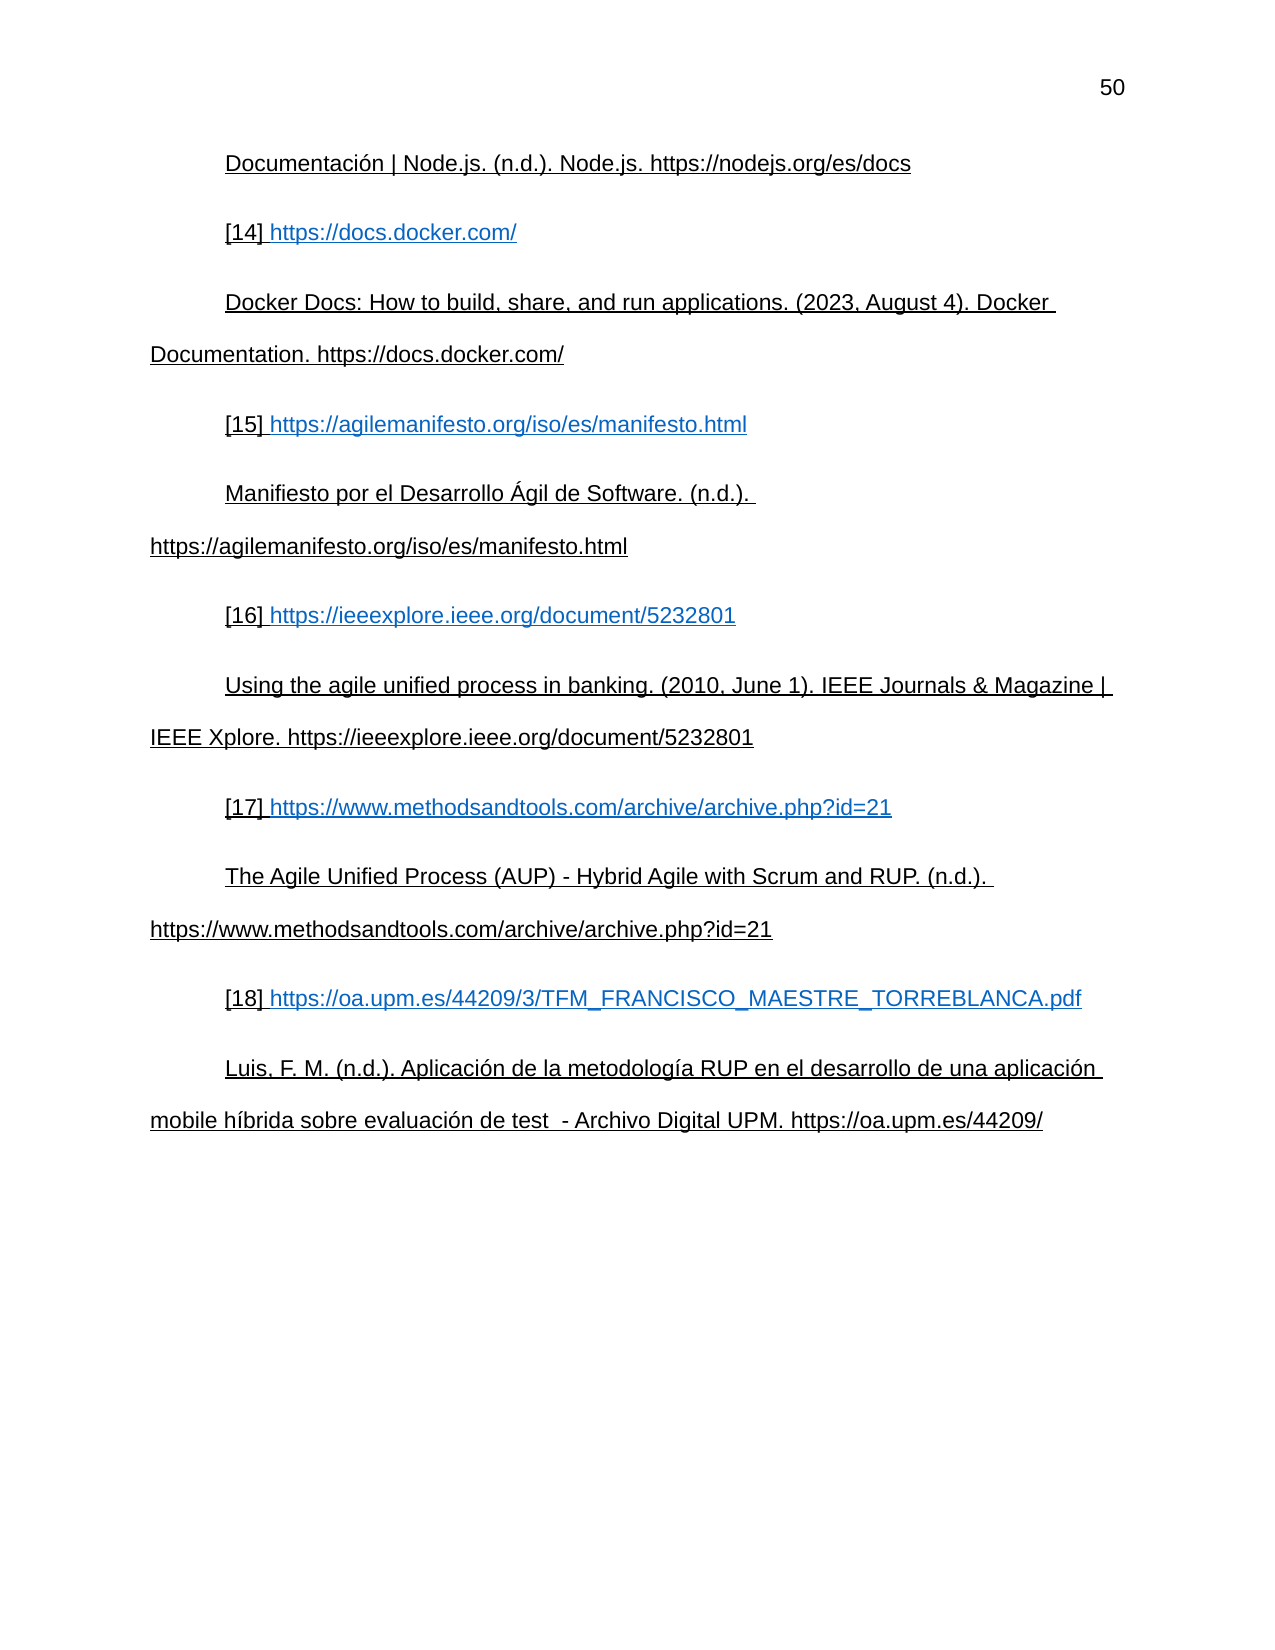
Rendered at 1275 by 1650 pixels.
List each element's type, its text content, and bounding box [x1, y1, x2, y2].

text Luis, F. M. (n.d.). Aplicación de la metodología RUP en el desarrollo de una aplicación mobile híbrida sobre evaluación de test - Archivo Digital UPM. https://oa.upm.es/44209/ [150, 1054, 1125, 1134]
text Docker Docs: How to build, share, and run applications. (2023, August 4). Docker Documentation. https://docs.docker.com/ [150, 289, 1125, 368]
text [14] https://docs.docker.com/ [150, 219, 1125, 246]
text [15] https://agilemanifesto.org/iso/es/manifesto.html [150, 411, 1125, 437]
text [18] https://oa.upm.es/44209/3/TFM_FRANCISCO_MAESTRE_TORREBLANCA.pdf [150, 985, 1125, 1012]
text [16] https://ieeexplore.ieee.org/document/5232801 [150, 602, 1125, 629]
text [17] https://www.methodsandtools.com/archive/archive.php?id=21 [150, 794, 1125, 820]
text Manifiesto por el Desarrollo Ágil de Software. (n.d.). https://agilemanifesto.org/iso/es/manifesto.html [150, 480, 1125, 559]
text The Agile Unified Process (AUP) - Hybrid Agile with Scrum and RUP. (n.d.). https://www.methodsandtools.com/archive/archive.php?id=21 [150, 863, 1125, 942]
text Using the agile unified process in banking. (2010, June 1). IEEE Journals & Magazine | IEEE Xplore. https://ieeexplore.ieee.org/document/5232801 [150, 672, 1125, 751]
text Documentación | Node.js. (n.d.). Node.js. https://nodejs.org/es/docs [150, 150, 1125, 176]
